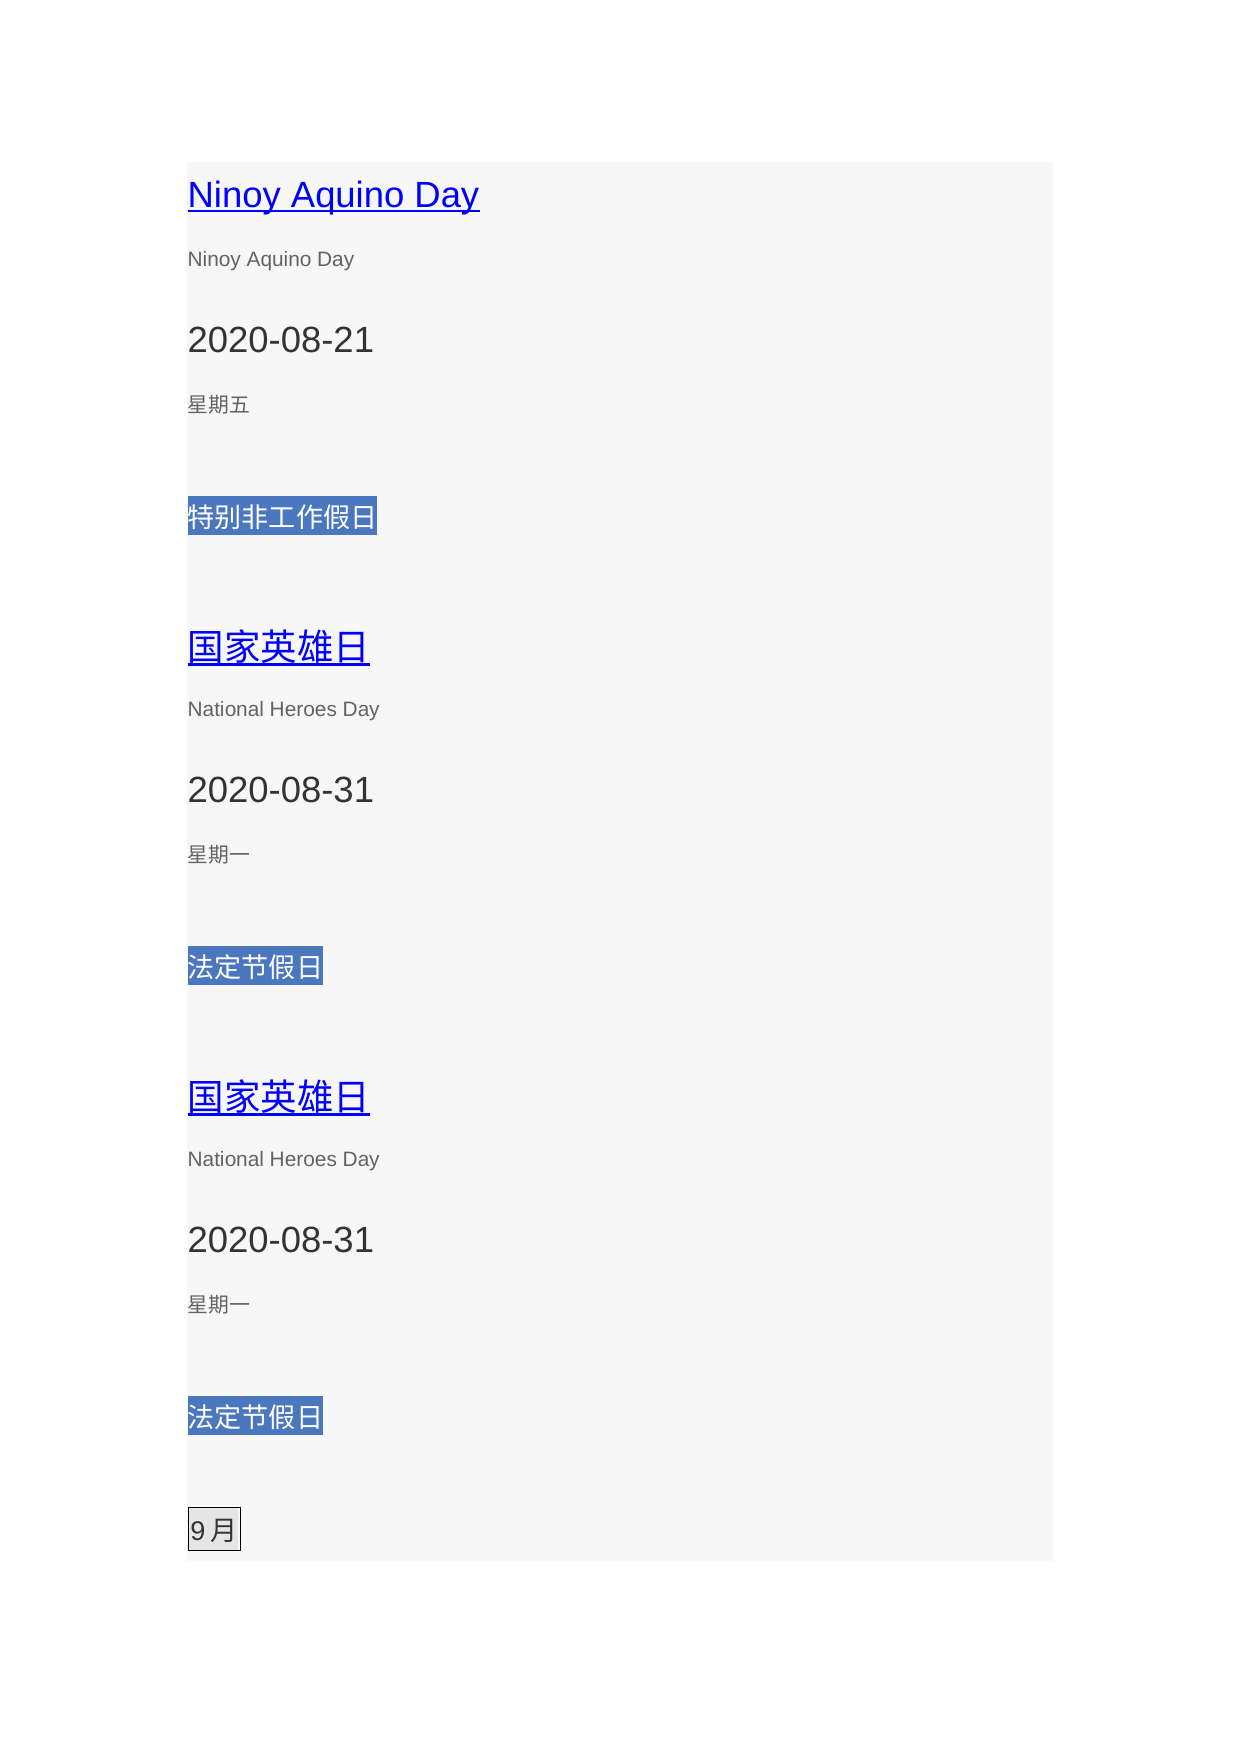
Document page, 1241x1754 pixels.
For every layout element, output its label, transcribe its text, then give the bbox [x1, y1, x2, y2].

text National Heroes Day [187, 693, 1053, 725]
text 2020-08-31 [187, 1206, 1053, 1271]
text 星期一 [187, 1287, 1053, 1319]
text 特别非工作假日 [187, 483, 1053, 548]
text 2020-08-31 [187, 756, 1053, 821]
text 2020-08-21 [187, 306, 1053, 371]
text National Heroes Day [187, 1143, 1053, 1175]
text Ninoy Aquino Day [187, 162, 1053, 227]
text 星期五 [187, 387, 1053, 419]
text 法定节假日 [187, 933, 1053, 998]
text 法定节假日 [187, 1383, 1053, 1448]
text Ninoy Aquino Day [187, 243, 1053, 275]
text 国家英雄日 [187, 612, 1053, 677]
text 国家英雄日 [187, 1062, 1053, 1127]
text 星期一 [187, 837, 1053, 869]
text 9月 [187, 1496, 1053, 1561]
